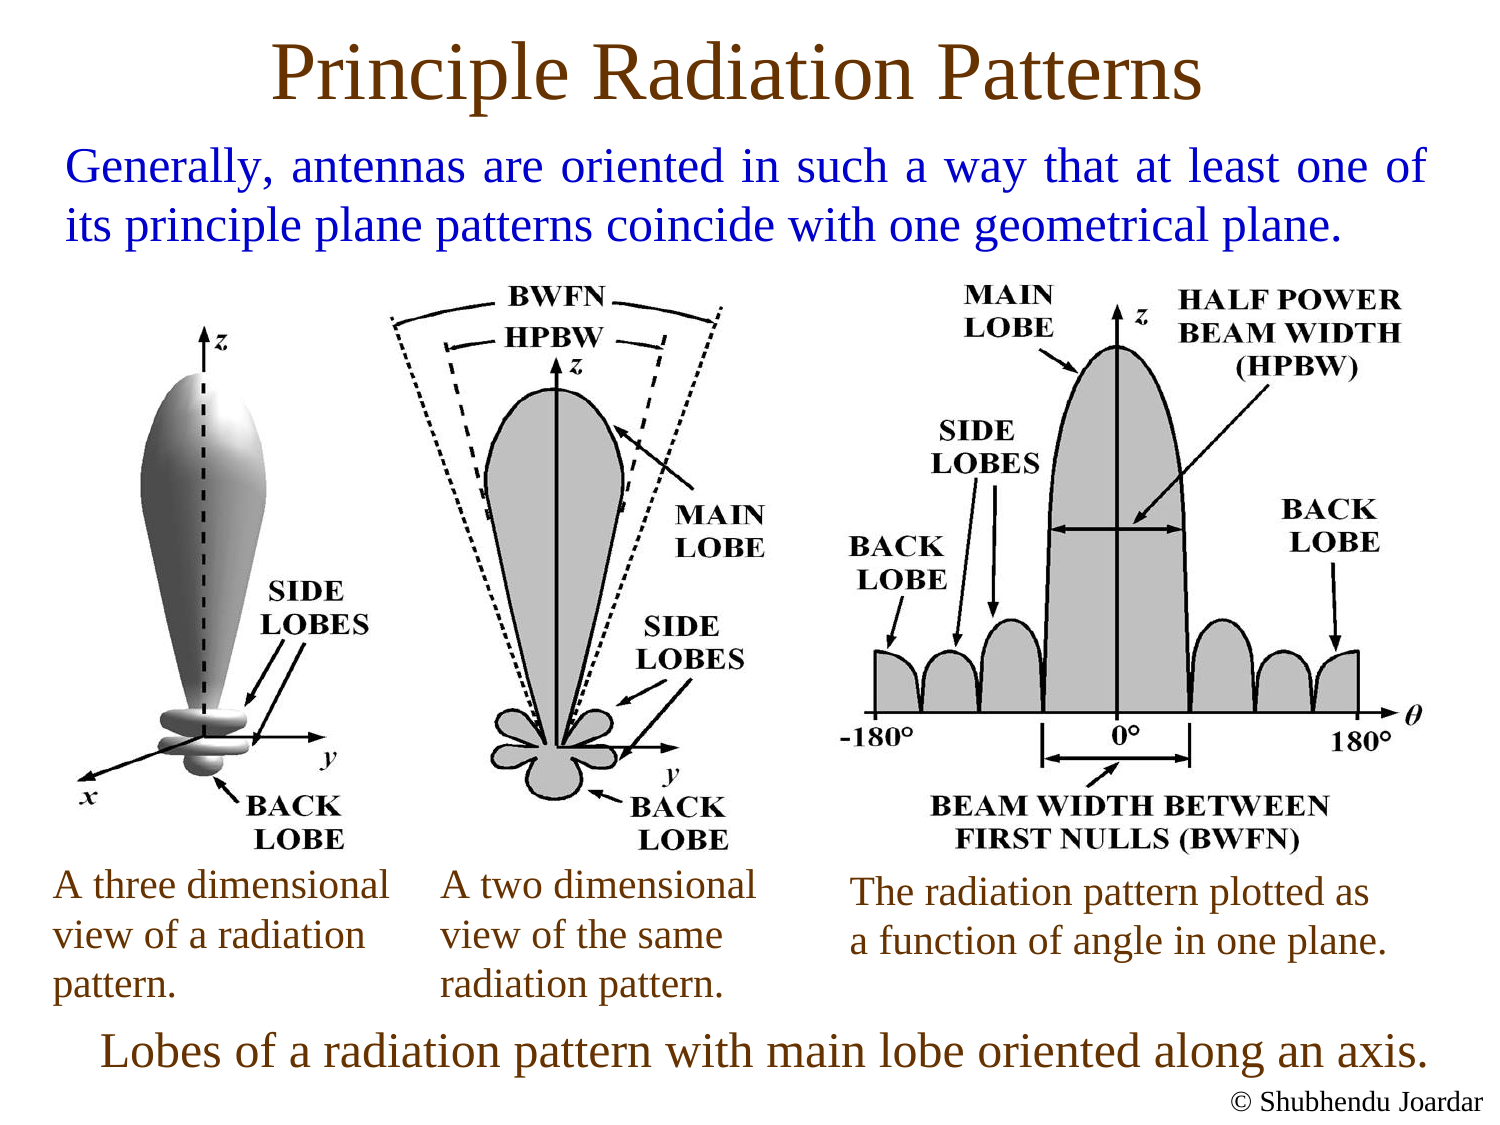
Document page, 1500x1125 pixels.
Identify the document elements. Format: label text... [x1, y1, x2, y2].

text A two dimensional view of the same radiation pattern. [440, 860, 757, 1006]
text The radiation pattern plotted as a function of angle in one plane. [849, 866, 1389, 963]
text Generally, antennas are oriented in such a way that at least one of its principle plane patterns coincide with one geometrical plane. [65, 136, 1472, 253]
text Lobes of a radiation pattern with main lobe oriented along an axis. [99, 1021, 1500, 1078]
text A three dimensional view of a radiation pattern. [52, 860, 390, 1006]
picture [75, 277, 1431, 860]
subtitle Principle Radiation Patterns [0, 21, 1473, 117]
